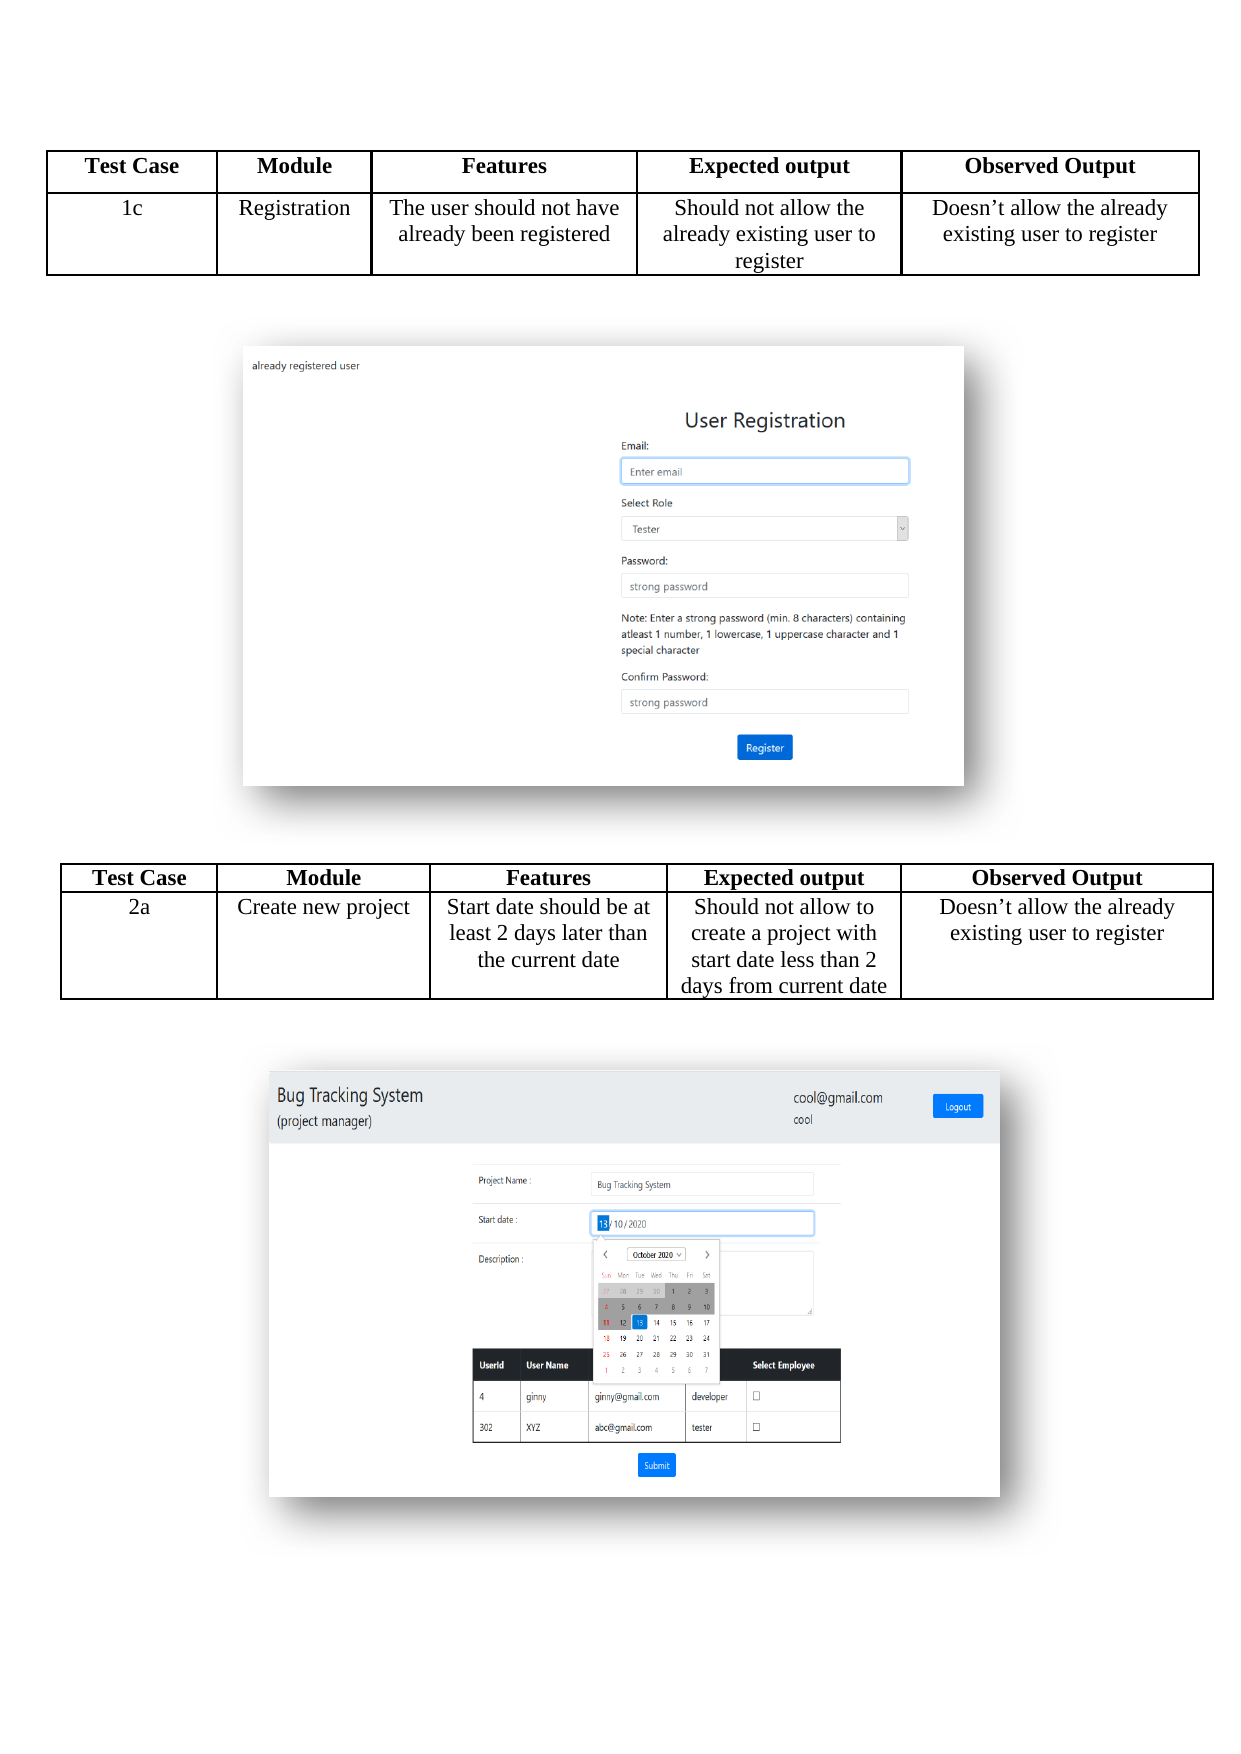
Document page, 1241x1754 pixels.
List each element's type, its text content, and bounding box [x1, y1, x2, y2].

table_header Features [373, 152, 636, 192]
table_cell Doesn’t allow the already existing user to register [903, 194, 1198, 274]
table_header Expected output [668, 865, 900, 891]
table_cell Doesn’t allow the already existing user to register [902, 893, 1212, 998]
table_header Module [218, 152, 370, 192]
table_header Features [431, 865, 666, 891]
table_header Expected output [638, 152, 900, 192]
table_cell 1c [48, 194, 216, 274]
table_header Test Case [62, 865, 216, 891]
table_header Test Case [48, 152, 216, 192]
table_cell Should not allow to create a project with start date less than 2 days from current date [668, 893, 900, 998]
table_cell The user should not have already been registered [373, 194, 636, 274]
picture [269, 1070, 1000, 1497]
table_header Observed Output [903, 152, 1198, 192]
table_header Observed Output [902, 865, 1212, 891]
table_header Module [218, 865, 429, 891]
table_cell Registration [218, 194, 370, 274]
table_cell Should not allow the already existing user to register [638, 194, 900, 274]
picture [243, 346, 964, 786]
table_cell Start date should be at least 2 days later than the current date [431, 893, 666, 998]
table_cell Create new project [218, 893, 429, 998]
table_cell 2a [62, 893, 216, 998]
